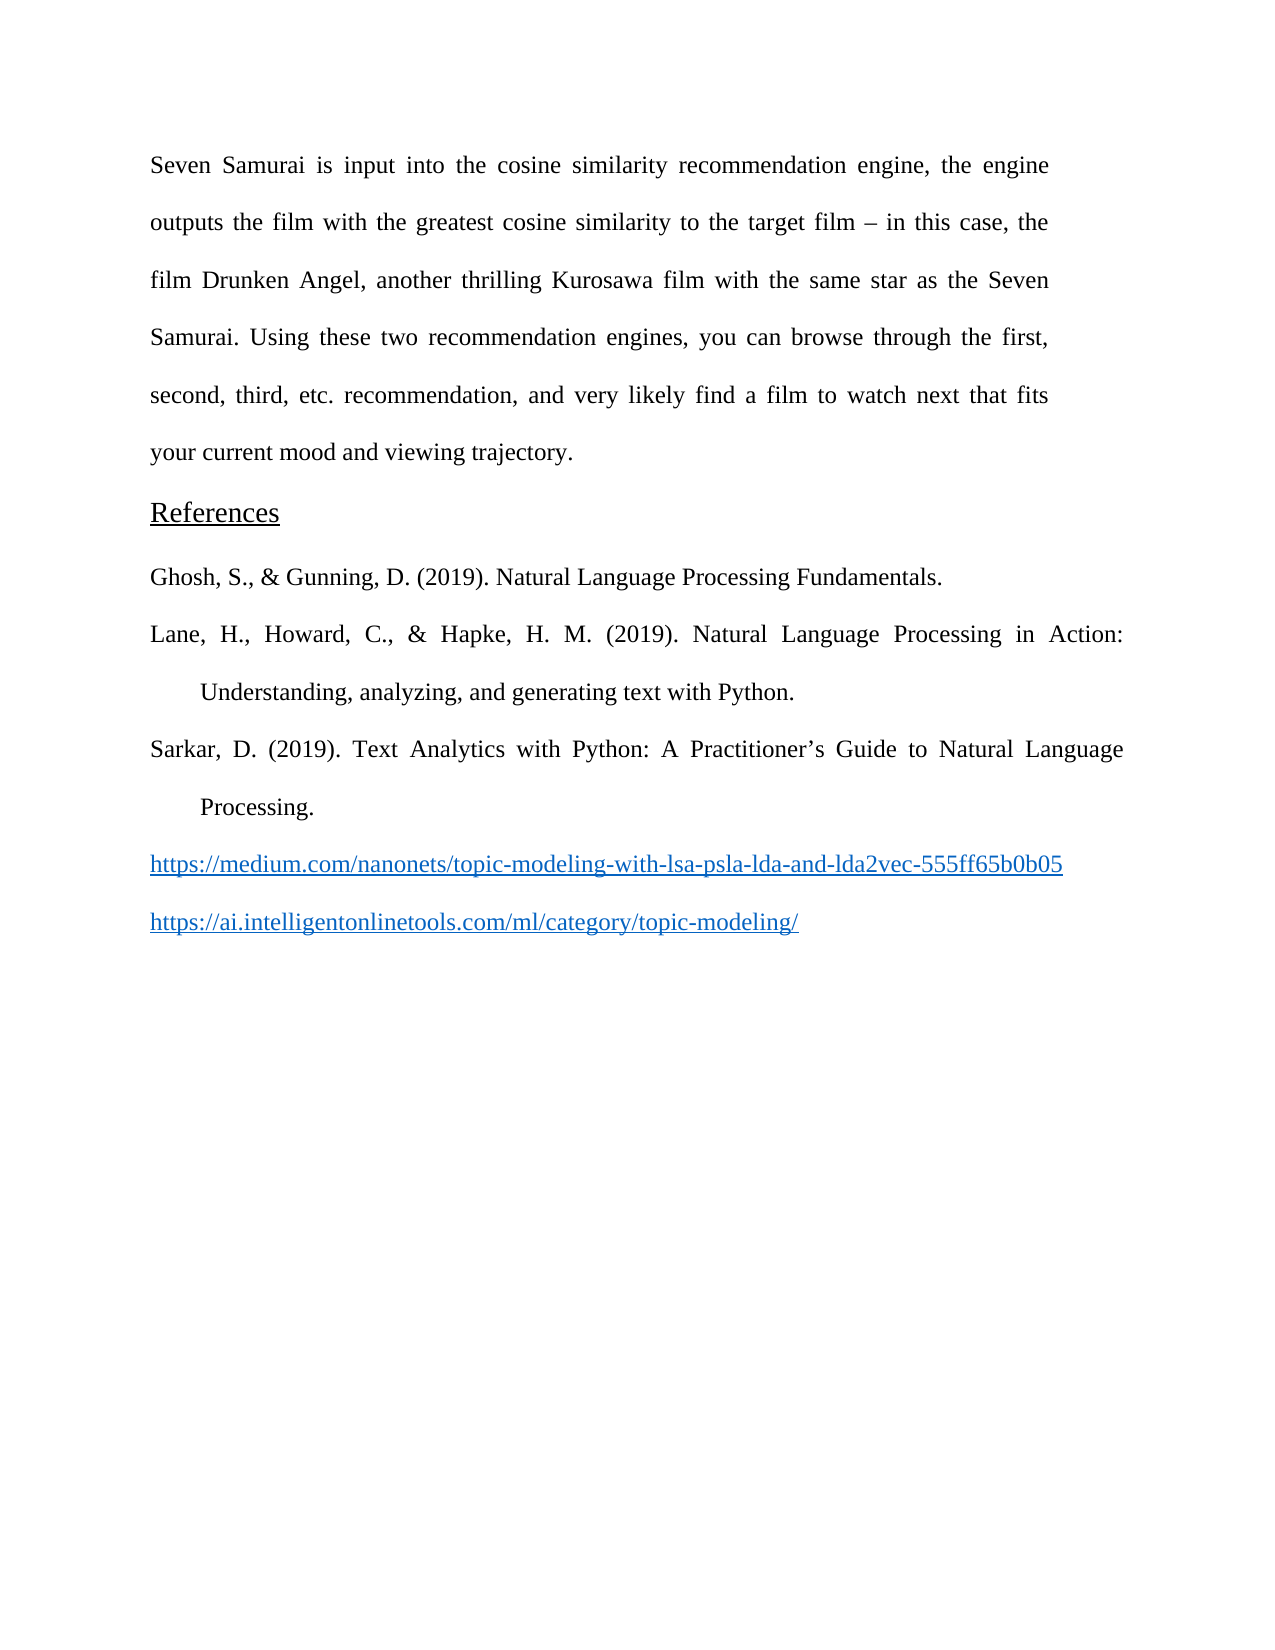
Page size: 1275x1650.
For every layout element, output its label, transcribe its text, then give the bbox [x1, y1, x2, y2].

text https://ai.intelligentonlinetools.com/ml/category/topic-modeling/ [150, 907, 1125, 936]
text Lane, H., Howard, C., & Hapke, H. M. (2019). Natural Language Processing in Action: Understanding, analyzing, and generating text with Python. [150, 619, 1125, 706]
text Sarkar, D. (2019). Text Analytics with Python: A Practitioner’s Guide to Natural Language Processing. [150, 734, 1125, 821]
text Ghosh, S., & Gunning, D. (2019). Natural Language Processing Fundamentals. [150, 562, 1125, 591]
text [150, 150, 1050, 466]
text https://medium.com/nanonets/topic-modeling-with-lsa-psla-lda-and-lda2vec-555ff65b0b05 [150, 849, 1125, 878]
text References [150, 495, 1050, 528]
